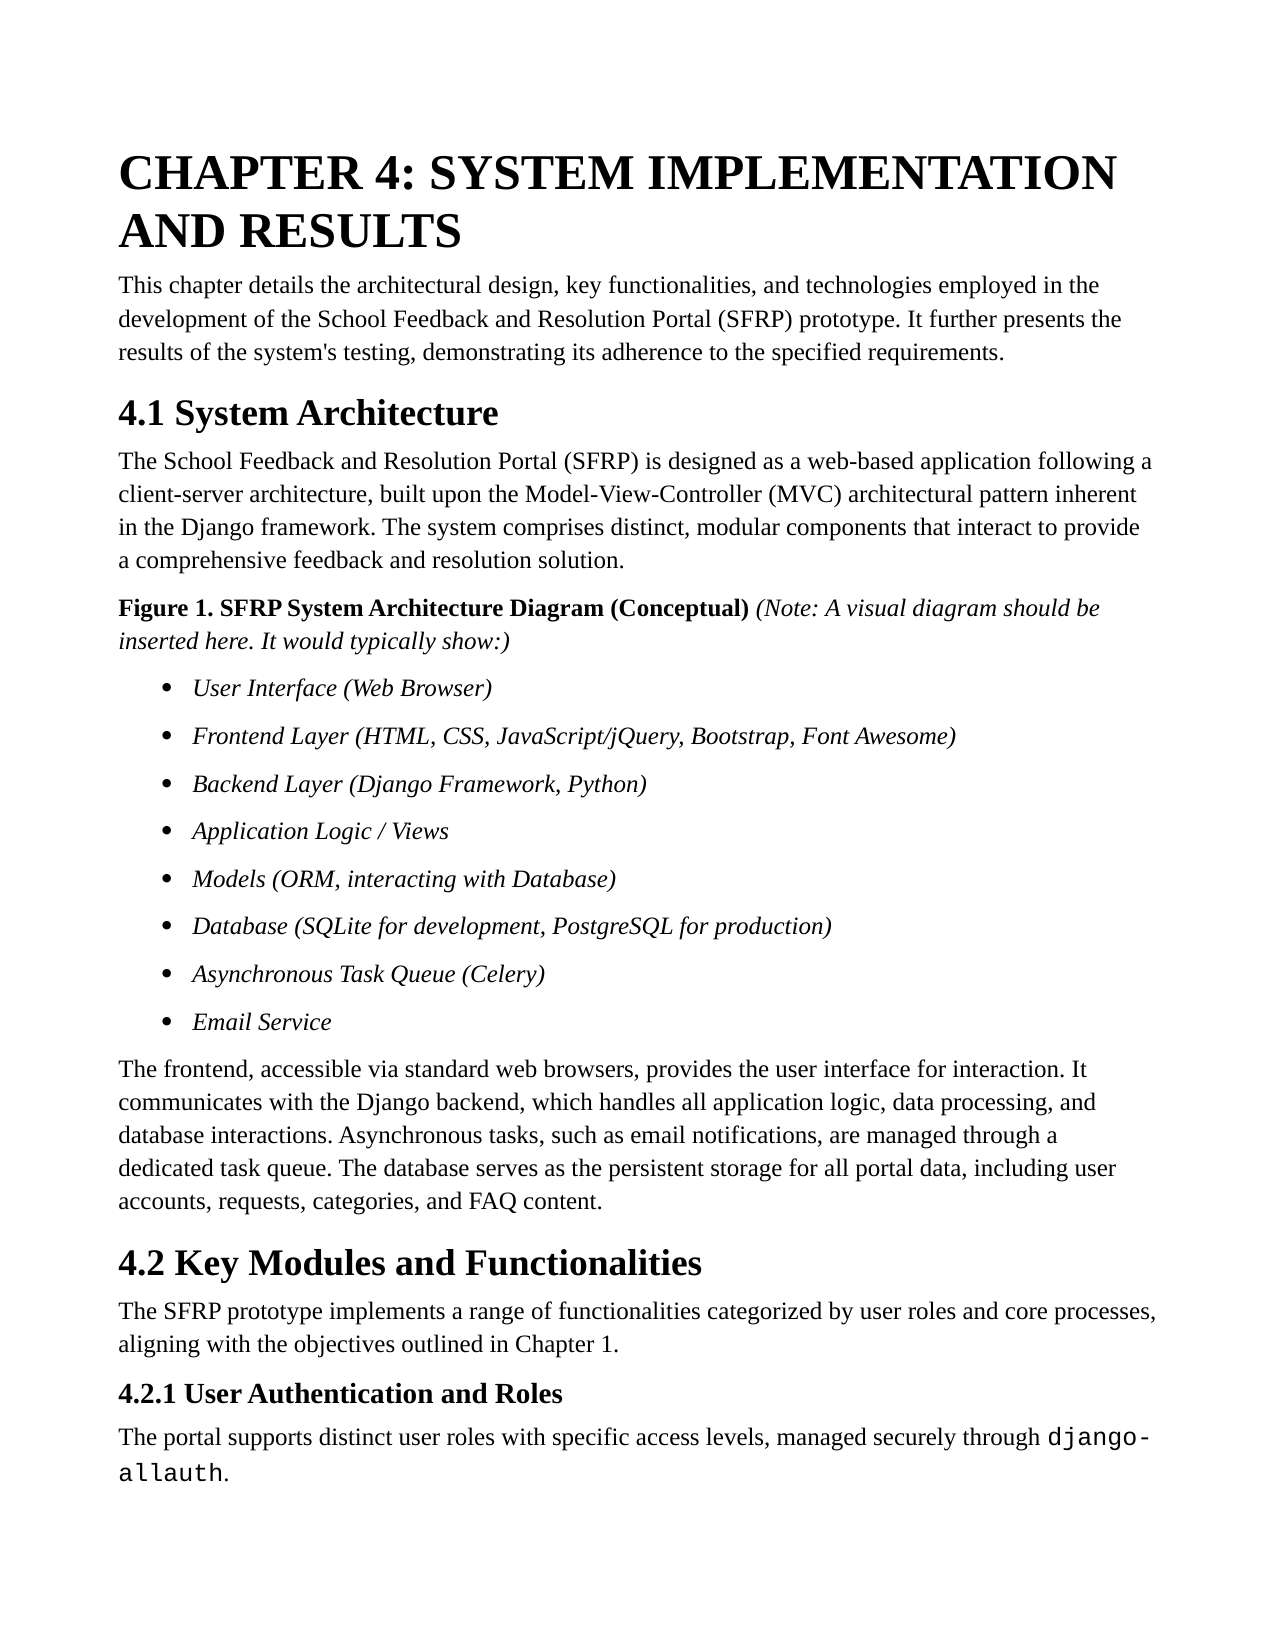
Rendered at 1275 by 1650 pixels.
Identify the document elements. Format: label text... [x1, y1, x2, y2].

subtitle 4.1 System Architecture [118, 391, 1157, 434]
list User Interface (Web Browser) [162, 673, 1157, 702]
list Email Service [162, 1007, 1157, 1035]
text Figure 1. SFRP System Architecture Diagram (Conceptual) (Note: A visual diagram should be inserted here. It would typically show:) [118, 593, 1157, 654]
list Frontend Layer (HTML, CSS, JavaScript/jQuery, Bootstrap, Font Awesome) [162, 721, 1157, 750]
subtitle CHAPTER 4: SYSTEM IMPLEMENTATION AND RESULTS [118, 143, 1157, 258]
text The SFRP prototype implements a range of functionalities categorized by user roles and core processes, aligning with the objectives outlined in Chapter 1. [118, 1296, 1157, 1358]
text The frontend, accessible via standard web browsers, provides the user interface for interaction. It communicates with the Django backend, which handles all application logic, data processing, and database interactions. Asynchronous tasks, such as email notifications, are managed through a dedicated task queue. The database serves as the persistent storage for all portal data, including user accounts, requests, categories, and FAQ content. [118, 1054, 1157, 1215]
subtitle 4.2 Key Modules and Functionalities [118, 1240, 1157, 1283]
text The School Feedback and Resolution Portal (SFRP) is designed as a web-based application following a client-server architecture, built upon the Model-View-Controller (MVC) architectural pattern inherent in the Django framework. The system comprises distinct, modular components that interact to provide a comprehensive feedback and resolution solution. [118, 446, 1157, 574]
list Asynchronous Task Queue (Celery) [162, 959, 1157, 988]
list Application Logic / Views [162, 816, 1157, 845]
list Database (SQLite for development, PostgreSQL for production) [162, 911, 1157, 940]
subtitle 4.2.1 User Authentication and Roles [118, 1376, 1157, 1410]
list Models (ORM, interacting with Database) [162, 864, 1157, 893]
text This chapter details the architectural design, key functionalities, and technologies employed in the development of the School Feedback and Resolution Portal (SFRP) prototype. It further presents the results of the system's testing, demonstrating its adherence to the specified requirements. [118, 271, 1157, 365]
list Backend Layer (Django Framework, Python) [162, 769, 1157, 797]
text The portal supports distinct user roles with specific access levels, managed securely through django-allauth. [118, 1422, 1157, 1488]
